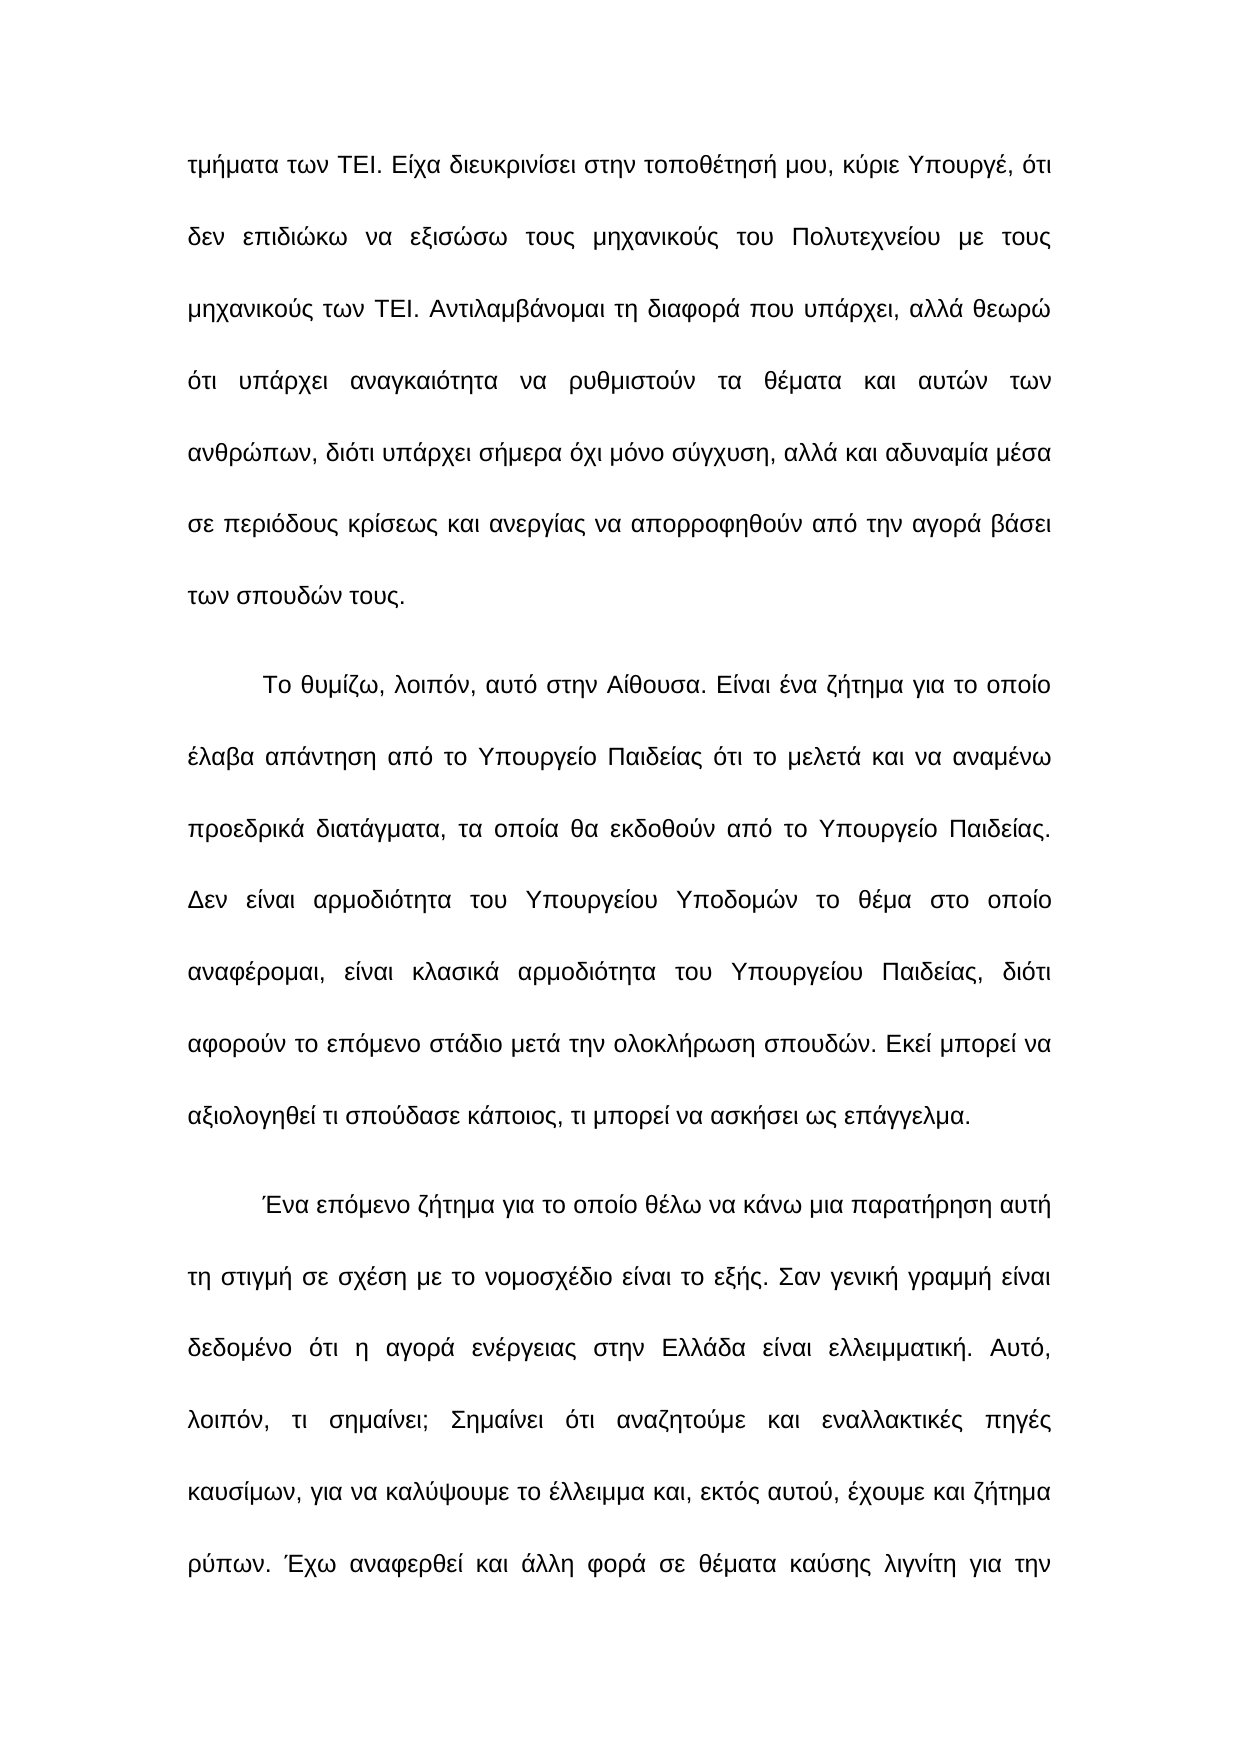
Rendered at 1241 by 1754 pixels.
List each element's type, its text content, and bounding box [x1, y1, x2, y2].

text Το θυμίζω, λοιπόν, αυτό στην Αίθουσα. Είναι ένα ζήτημα για το οποίο έλαβα απάντηση από το Υπουργείο Παιδείας ότι το μελετά και να αναμένω προεδρικά διατάγματα, τα οποία θα εκδοθούν από το Υπουργείο Παιδείας. Δεν είναι αρμοδιότητα του Υπουργείου Υποδομών το θέμα στο οποίο αναφέρομαι, είναι κλασικά αρμοδιότητα του Υπουργείου Παιδείας, διότι αφορούν το επόμενο στάδιο μετά την ολοκλήρωση σπουδών. Εκεί μπορεί να αξιολογηθεί τι σπούδασε κάποιος, τι μπορεί να ασκήσει ως επάγγελμα. [187, 670, 1053, 1130]
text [187, 1189, 1053, 1578]
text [187, 150, 1053, 610]
